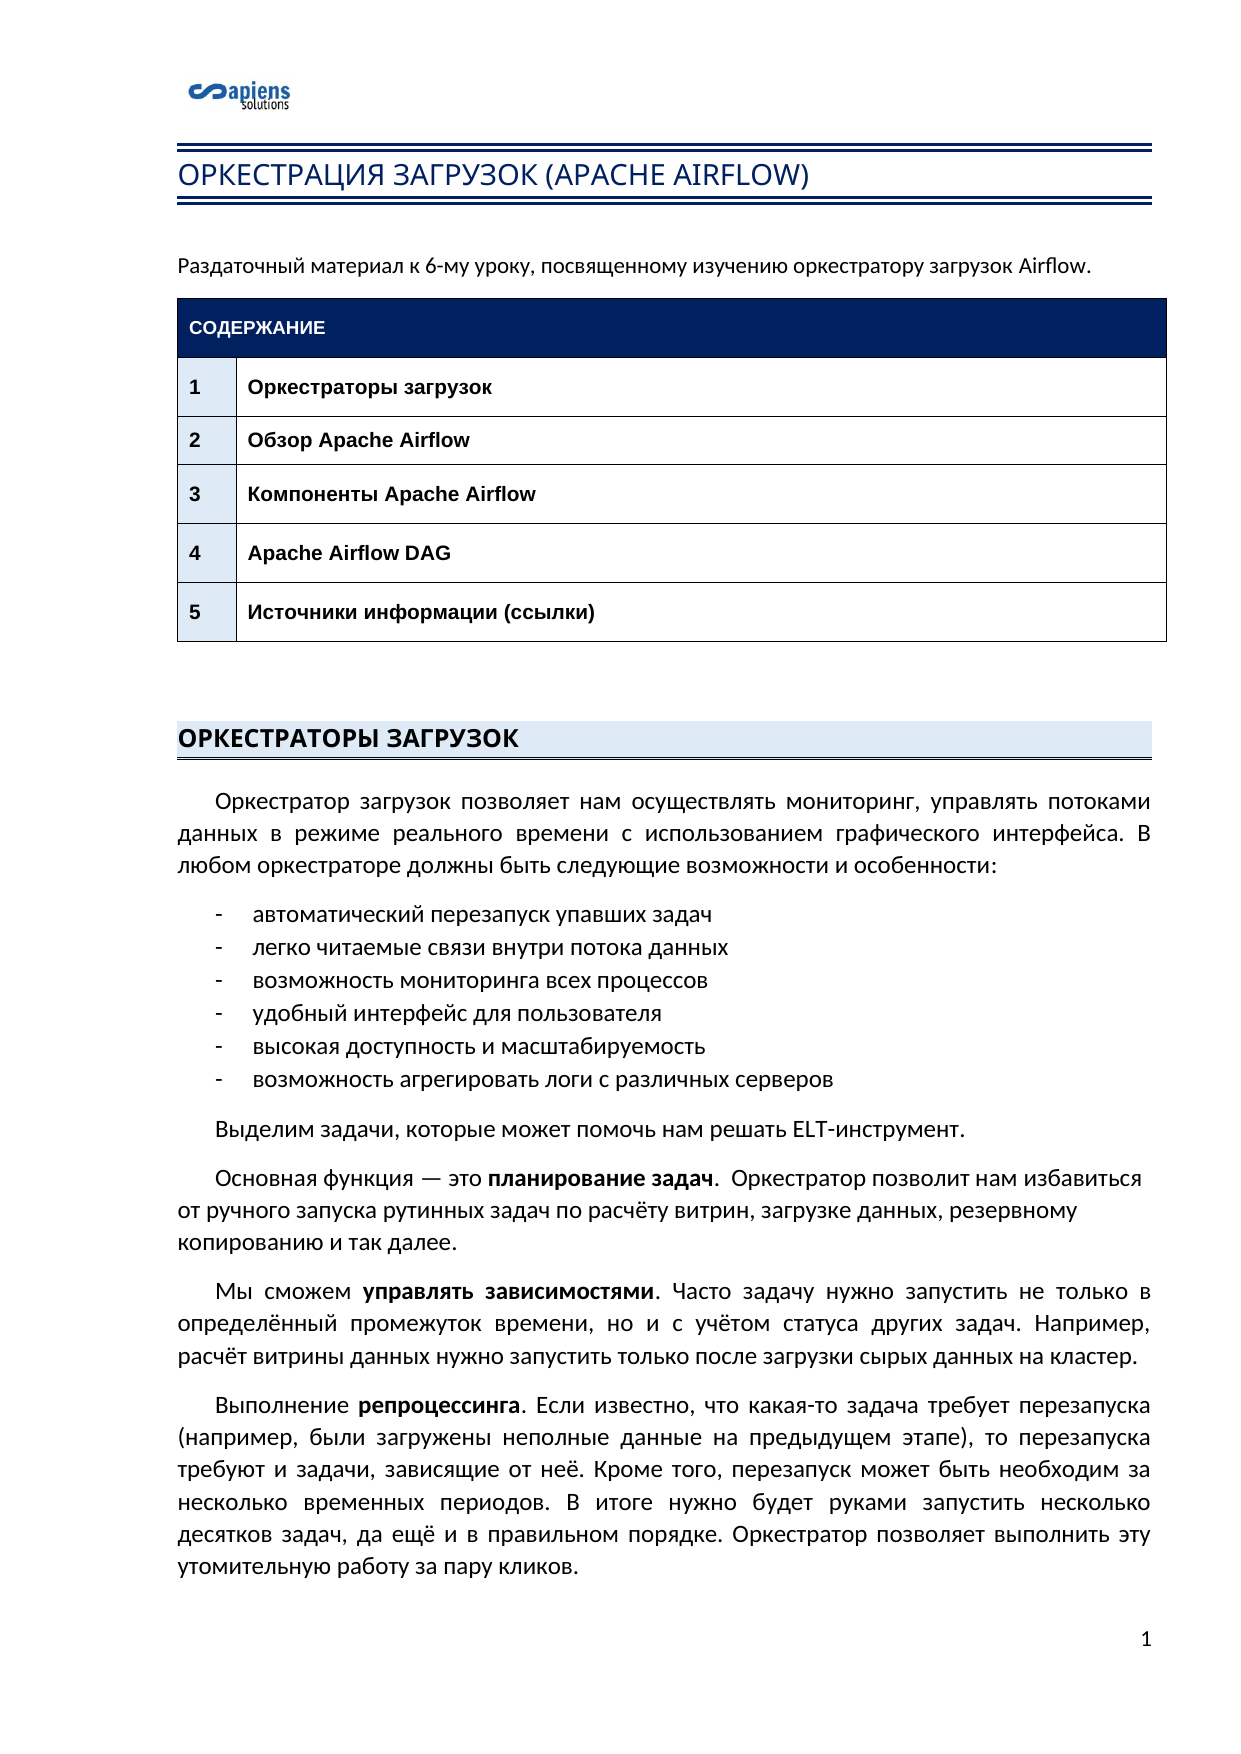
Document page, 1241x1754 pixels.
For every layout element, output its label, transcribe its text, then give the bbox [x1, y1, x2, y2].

table_cell 2 [178, 417, 236, 464]
table_cell Обзор Apache Airflow [237, 417, 1166, 464]
list автоматический перезапуск упавших задач [215, 899, 1152, 929]
list возможность мониторинга всех процессов [215, 964, 1152, 995]
text Основная функция — это планирование задач. Оркестратор позволит нам избавиться от ручного запуска рутинных задач по расчёту витрин, загрузке данных, резервному копированию и так далее. [177, 1162, 1152, 1257]
table_cell 4 [178, 524, 236, 582]
table_cell Apache Airflow DAG [237, 524, 1166, 582]
text Мы сможем управлять зависимостями. Часто задачу нужно запустить не только в определённый промежуток времени, но и с учётом статуса других задач. Например, расчёт витрины данных нужно запустить только после загрузки сырых данных на кластер. [177, 1275, 1152, 1370]
text Оркестратор загрузок позволяет нам осуществлять мониторинг, управлять потоками данных в режиме реального времени с использованием графического интерфейса. В любом оркестраторе должны быть следующие возможности и особенности: [177, 785, 1152, 880]
text Выделим задачи, которые может помочь нам решать ELT-инструмент. [177, 1113, 1152, 1143]
list возможность агрегировать логи с различных серверов [215, 1063, 1152, 1094]
table_header СОДЕРЖАНИЕ [178, 299, 1166, 357]
table_cell 3 [178, 465, 236, 523]
text Оркестрация загрузок (Apache Airflow) [177, 152, 1152, 196]
list легко читаемые связи внутри потока данных [215, 932, 1152, 962]
picture [177, 73, 303, 115]
text Раздаточный материал к 6-му уроку, посвященному изучению оркестратору загрузок Airflow. [177, 251, 1152, 279]
table_cell Компоненты Apache Airflow [237, 465, 1166, 523]
table_cell Источники информации (ссылки) [237, 583, 1166, 641]
list высокая доступность и масштабируемость [215, 1030, 1152, 1061]
list удобный интерфейс для пользователя [215, 997, 1152, 1028]
table_cell 5 [178, 583, 236, 641]
text Оркестраторы загрузок [177, 721, 1152, 757]
text Выполнение репроцессинга. Если известно, что какая-то задача требует перезапуска (например, были загружены неполные данные на предыдущем этапе), то перезапуска требуют и задачи, зависящие от неё. Кроме того, перезапуск может быть необходим за несколько временных периодов. В итоге нужно будет руками запустить несколько десятков задач, да ещё и в правильном порядке. Оркестратор позволяет выполнить эту утомительную работу за пару кликов. [177, 1389, 1152, 1581]
table_cell 1 [178, 358, 236, 416]
